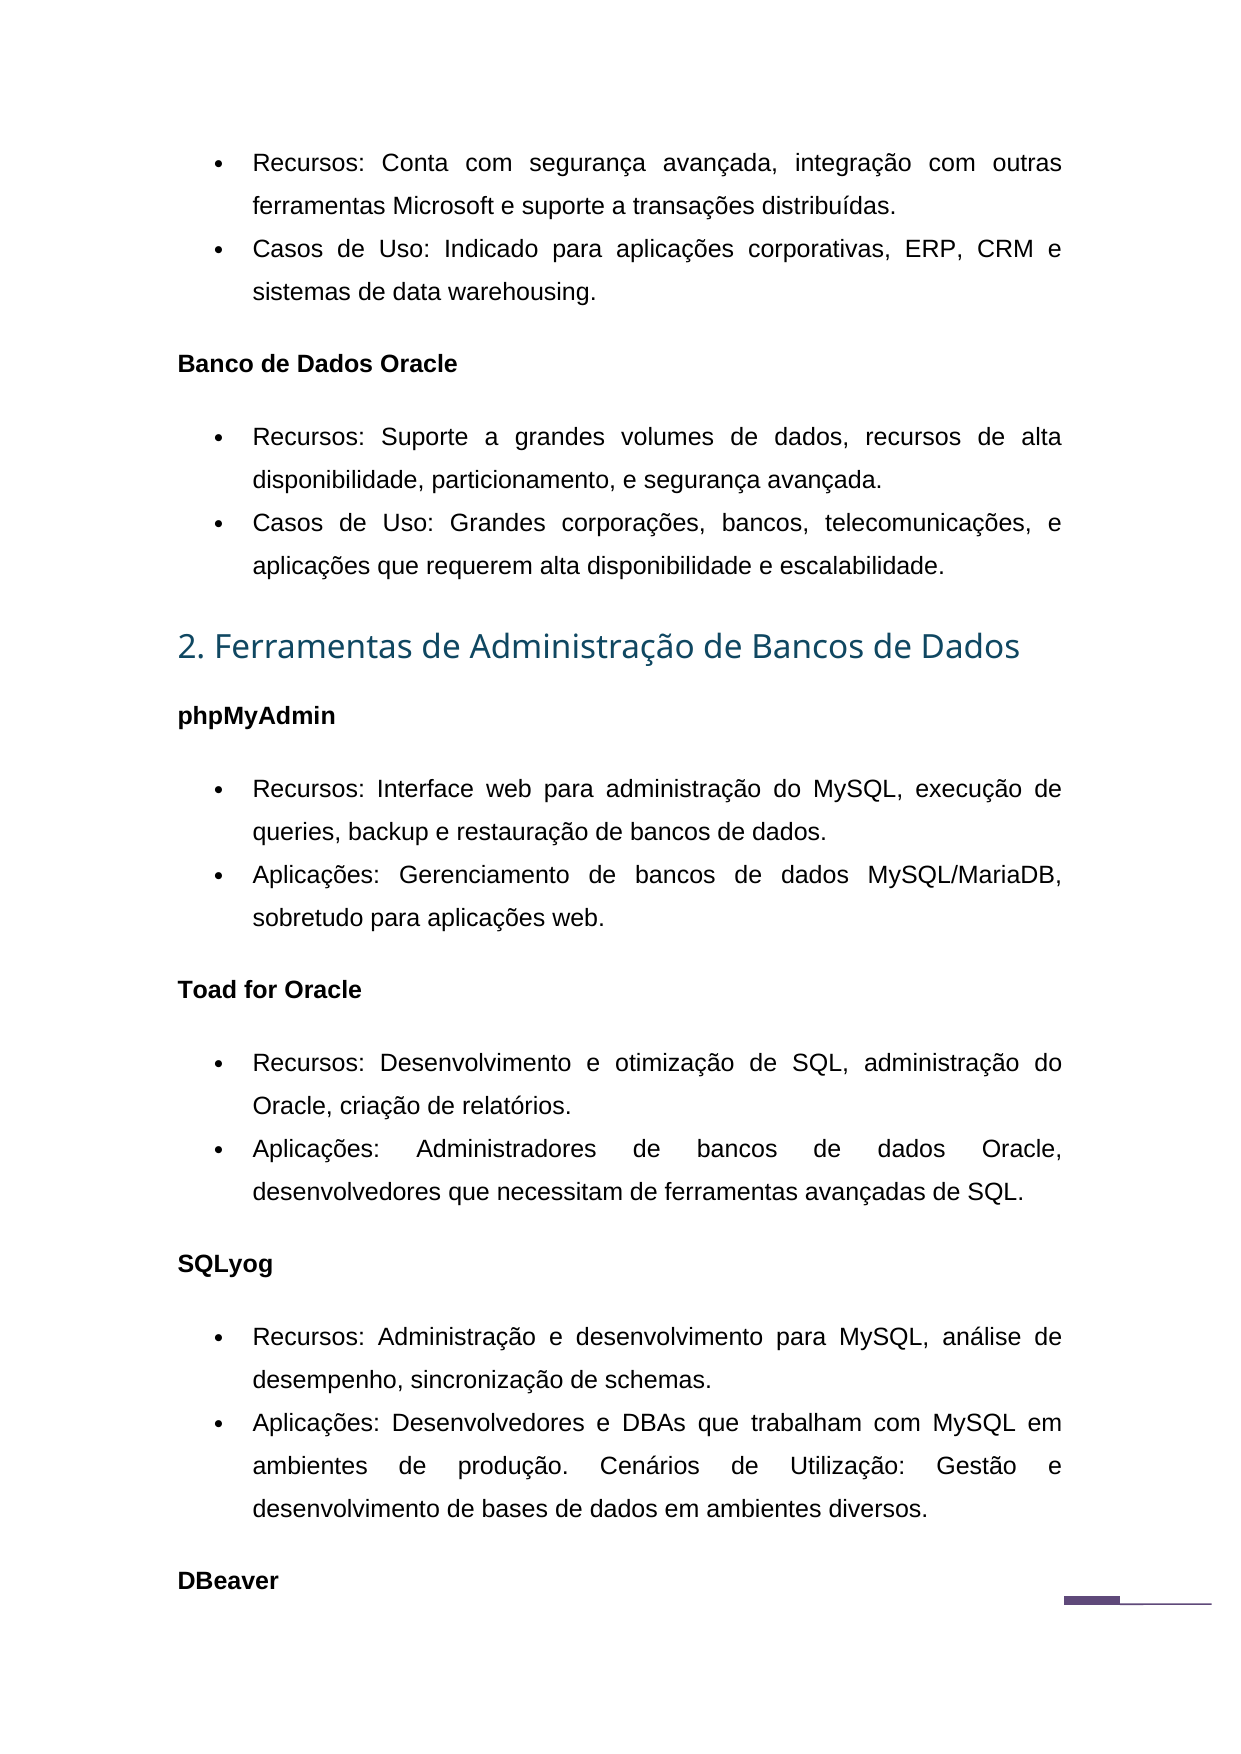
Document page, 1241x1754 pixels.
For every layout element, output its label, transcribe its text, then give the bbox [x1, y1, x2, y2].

text phpMyAdmin [177, 701, 1063, 730]
list Recursos: Conta com segurança avançada, integração com outras ferramentas Microsoft e suporte a transações distribuídas. [215, 148, 1063, 219]
list Casos de Uso: Indicado para aplicações corporativas, ERP, CRM e sistemas de data warehousing. [215, 234, 1063, 306]
list Recursos: Administração e desenvolvimento para MySQL, análise de desempenho, sincronização de schemas. [215, 1322, 1063, 1393]
list Aplicações: Desenvolvedores e DBAs que trabalham com MySQL em ambientes de produção. Cenários de Utilização: Gestão e desenvolvimento de bases de dados em ambientes diversos. [215, 1408, 1063, 1523]
list Aplicações: Administradores de bancos de dados Oracle, desenvolvedores que necessitam de ferramentas avançadas de SQL. [215, 1134, 1063, 1206]
text DBeaver [177, 1566, 1063, 1595]
list Recursos: Suporte a grandes volumes de dados, recursos de alta disponibilidade, particionamento, e segurança avançada. [215, 422, 1063, 493]
text SQLyog [177, 1249, 1063, 1278]
text Banco de Dados Oracle [177, 349, 1063, 378]
subtitle 2. Ferramentas de Administração de Bancos de Dados [177, 623, 1063, 669]
text Toad for Oracle [177, 975, 1063, 1004]
list Aplicações: Gerenciamento de bancos de dados MySQL/MariaDB, sobretudo para aplicações web. [215, 860, 1063, 932]
list Recursos: Interface web para administração do MySQL, execução de queries, backup e restauração de bancos de dados. [215, 774, 1063, 846]
list Casos de Uso: Grandes corporações, bancos, telecomunicações, e aplicações que requerem alta disponibilidade e escalabilidade. [215, 508, 1063, 580]
list Recursos: Desenvolvimento e otimização de SQL, administração do Oracle, criação de relatórios. [215, 1048, 1063, 1119]
